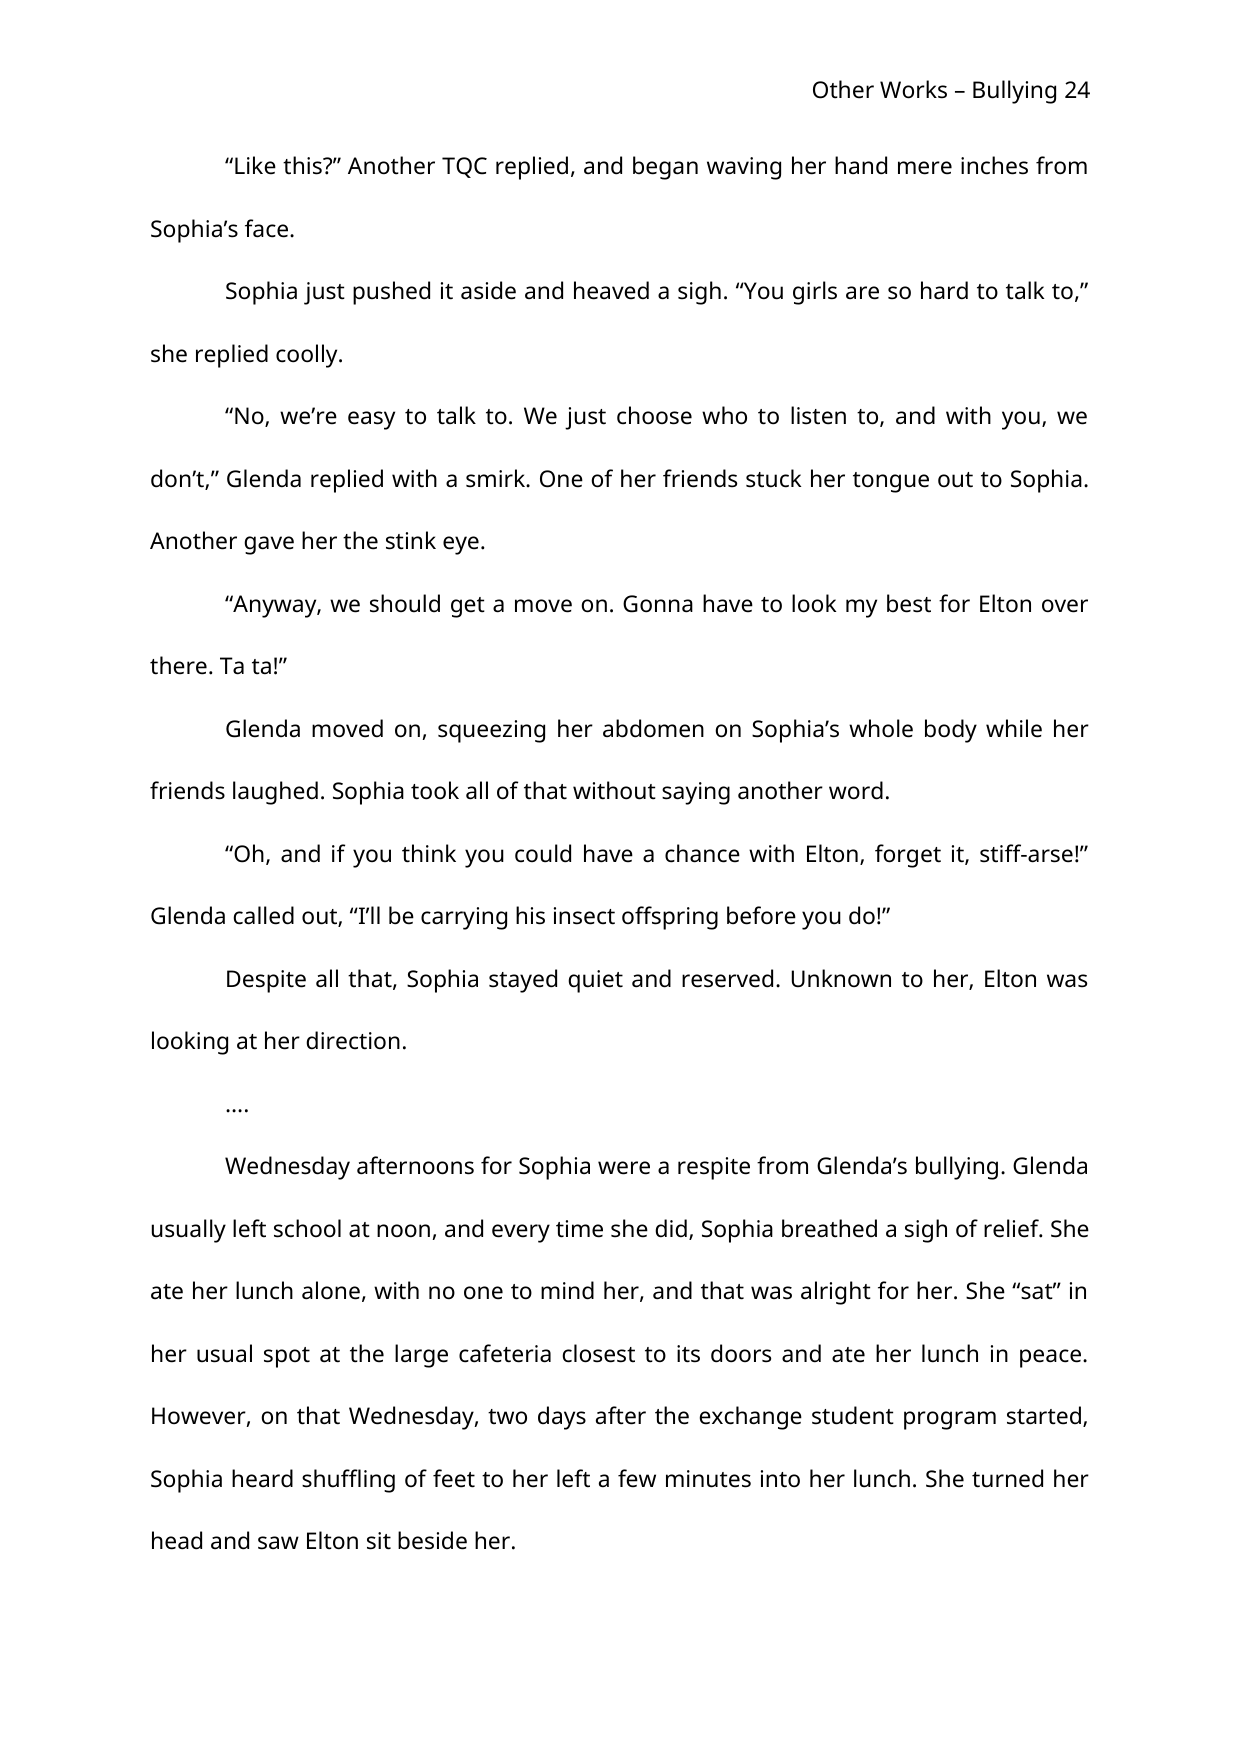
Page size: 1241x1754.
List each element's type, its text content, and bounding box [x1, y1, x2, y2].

text “No, we’re easy to talk to. We just choose who to listen to, and with you, we don’t,” Glenda replied with a smirk. One of her friends stuck her tongue out to Sophia. Another gave her the stink eye. [150, 400, 1090, 556]
text Wednesday afternoons for Sophia were a respite from Glenda’s bullying. Glenda usually left school at noon, and every time she did, Sophia breathed a sigh of relief. She ate her lunch alone, with no one to mind her, and that was alright for her. She “sat” in her usual spot at the large cafeteria closest to its doors and ate her lunch in peace. However, on that Wednesday, two days after the exchange student program started, Sophia heard shuffling of feet to her left a few minutes into her lunch. She turned her head and saw Elton sit beside her. [150, 1150, 1090, 1556]
text …. [150, 1087, 1090, 1119]
text Glenda moved on, squeezing her abdomen on Sophia’s whole body while her friends laughed. Sophia took all of that without saying another word. [150, 712, 1090, 806]
text “Anyway, we should get a move on. Gonna have to look my best for Elton over there. Ta ta!” [150, 587, 1090, 681]
text Despite all that, Sophia stayed quiet and reserved. Unknown to her, Elton was looking at her direction. [150, 962, 1090, 1056]
text Sophia just pushed it aside and heaved a sigh. “You girls are so hard to talk to,” she replied coolly. [150, 275, 1090, 369]
text “Oh, and if you think you could have a chance with Elton, forget it, stiff-arse!” Glenda called out, “I’ll be carrying his insect offspring before you do!” [150, 837, 1090, 931]
text “Like this?” Another TQC replied, and began waving her hand mere inches from Sophia’s face. [150, 150, 1090, 244]
